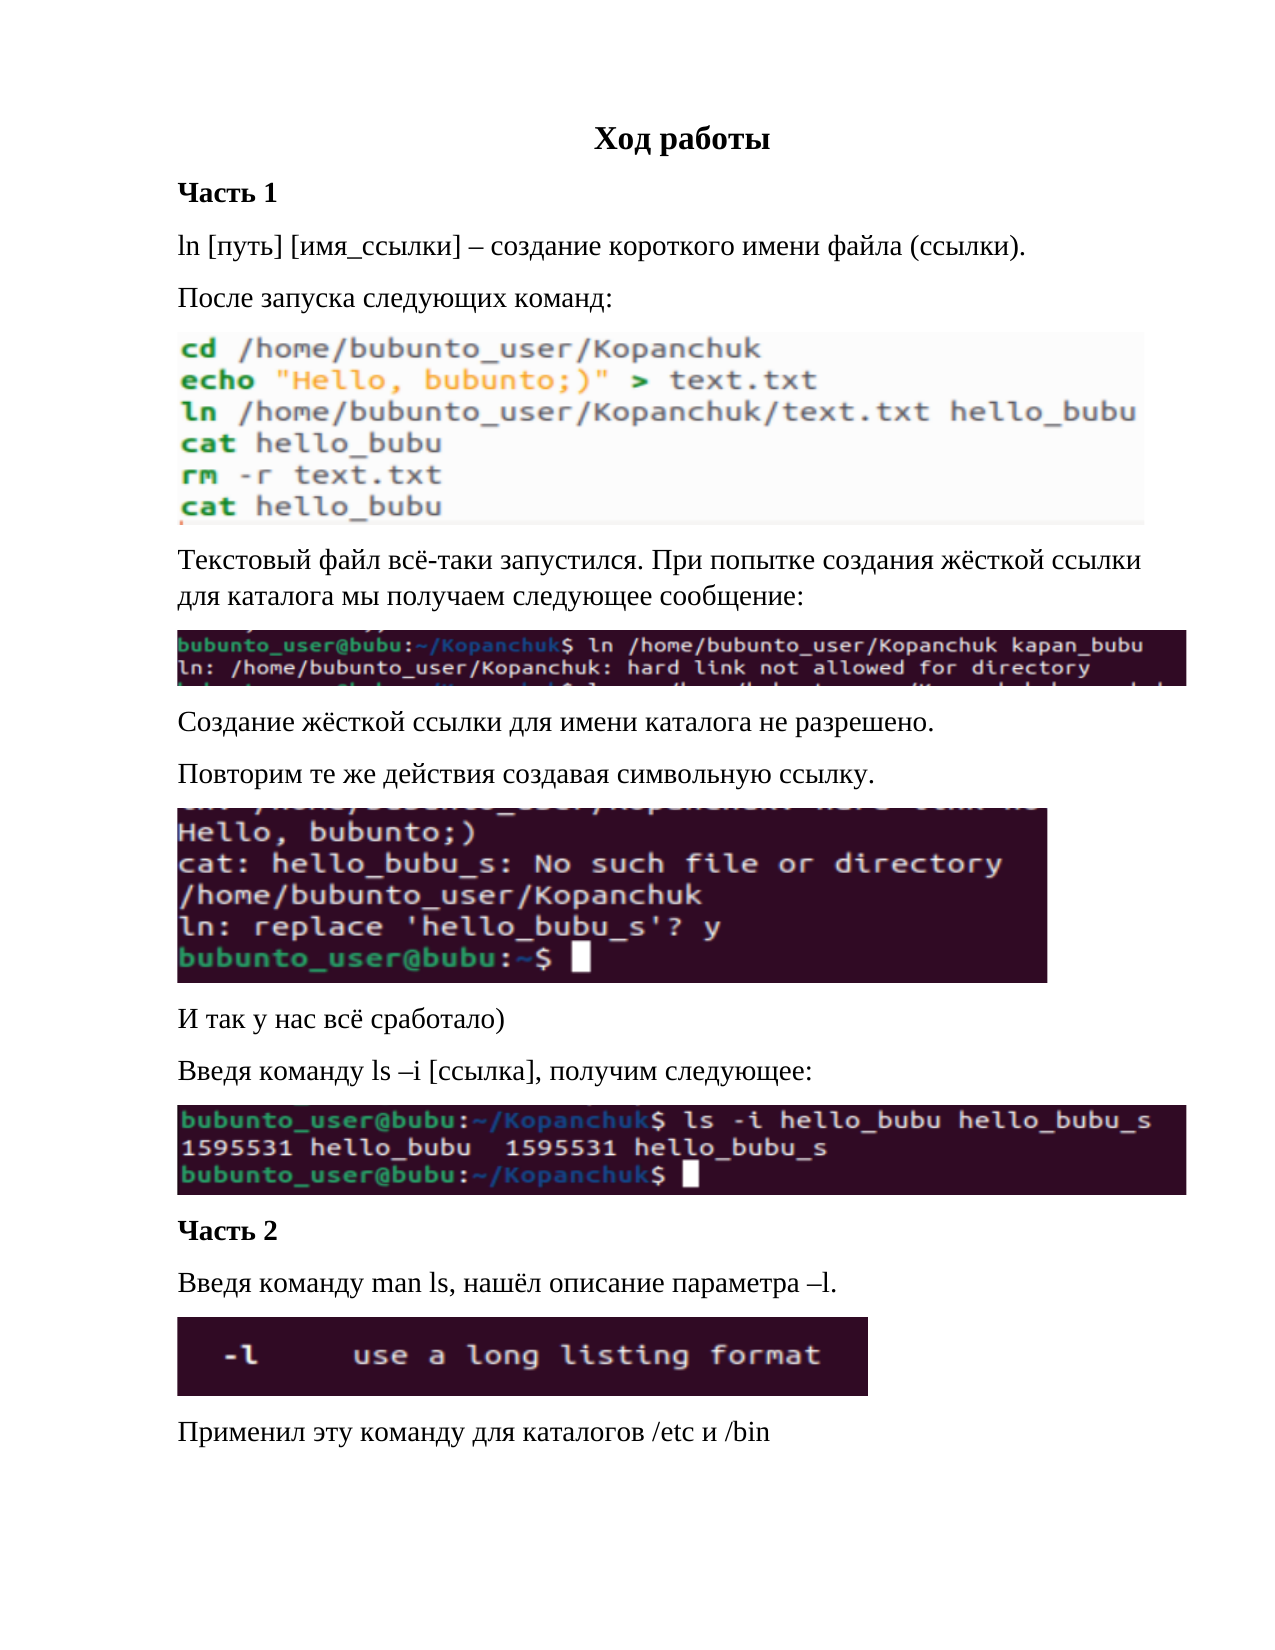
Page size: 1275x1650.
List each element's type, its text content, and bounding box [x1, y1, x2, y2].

text После запуска следующих команд: [177, 280, 1186, 313]
text Текстовый файл всё-таки запустился. При попытке создания жёсткой ссылки для каталога мы получаем следующее сообщение: [177, 542, 1186, 612]
picture [177, 1105, 1187, 1195]
picture [177, 1317, 868, 1396]
text Повторим те же действия создавая символьную ссылку. [177, 756, 1186, 789]
picture [177, 630, 1187, 686]
text И так у нас всё сработало) [177, 1001, 1186, 1035]
text Ход работы [177, 118, 1186, 156]
text Часть 1 [177, 175, 1186, 209]
text ln [путь] [имя_ссылки] – создание короткого имени файла (ссылки). [177, 228, 1186, 261]
picture [177, 808, 1048, 983]
text Создание жёсткой ссылки для имени каталога не разрешено. [177, 704, 1186, 737]
picture [177, 332, 1145, 525]
text Введя команду man ls, нашёл описание параметра –l. [177, 1265, 1186, 1299]
text Применил эту команду для каталогов /etc и /bin [177, 1414, 1186, 1447]
text Часть 2 [177, 1213, 1186, 1247]
text Введя команду ls –i [ссылка], получим следующее: [177, 1053, 1186, 1087]
